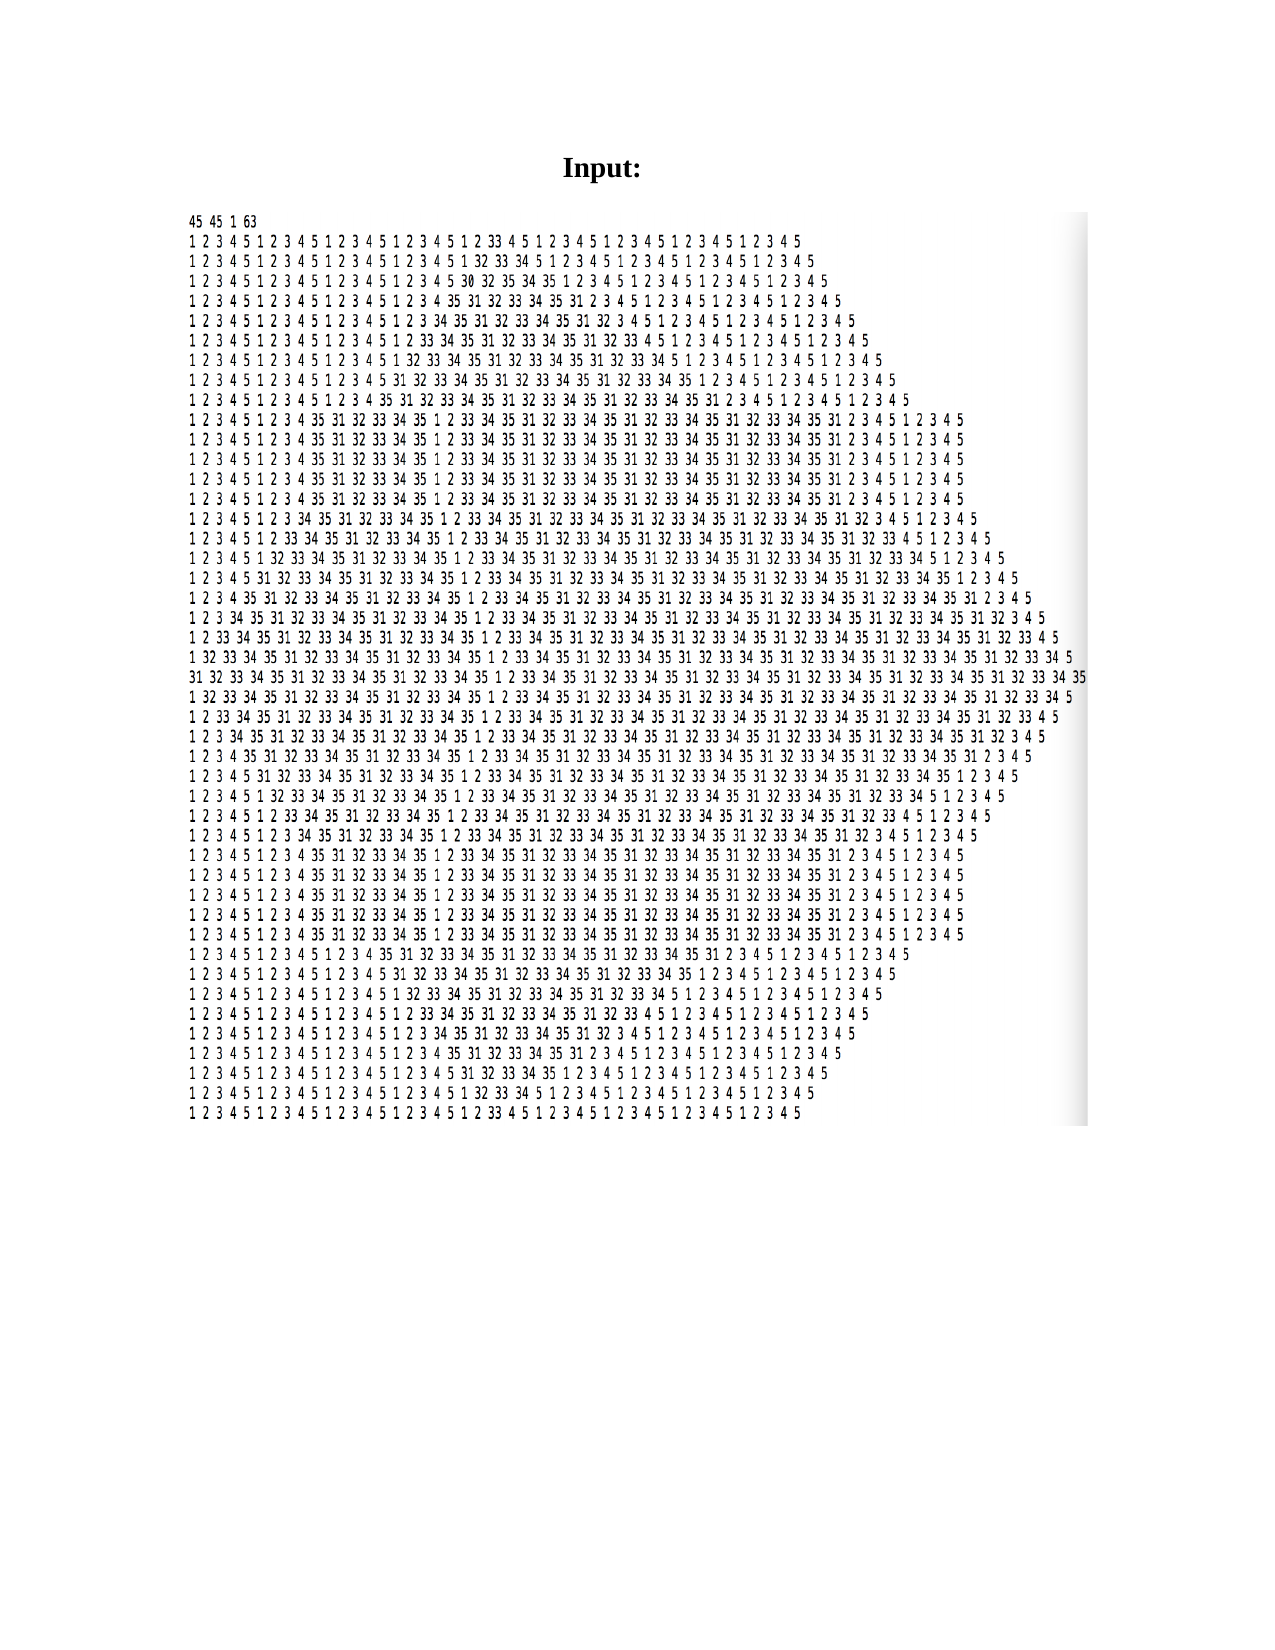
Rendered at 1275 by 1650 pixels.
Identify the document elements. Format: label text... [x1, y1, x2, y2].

text Input: [487, 150, 1087, 183]
picture [187, 212, 1088, 1126]
